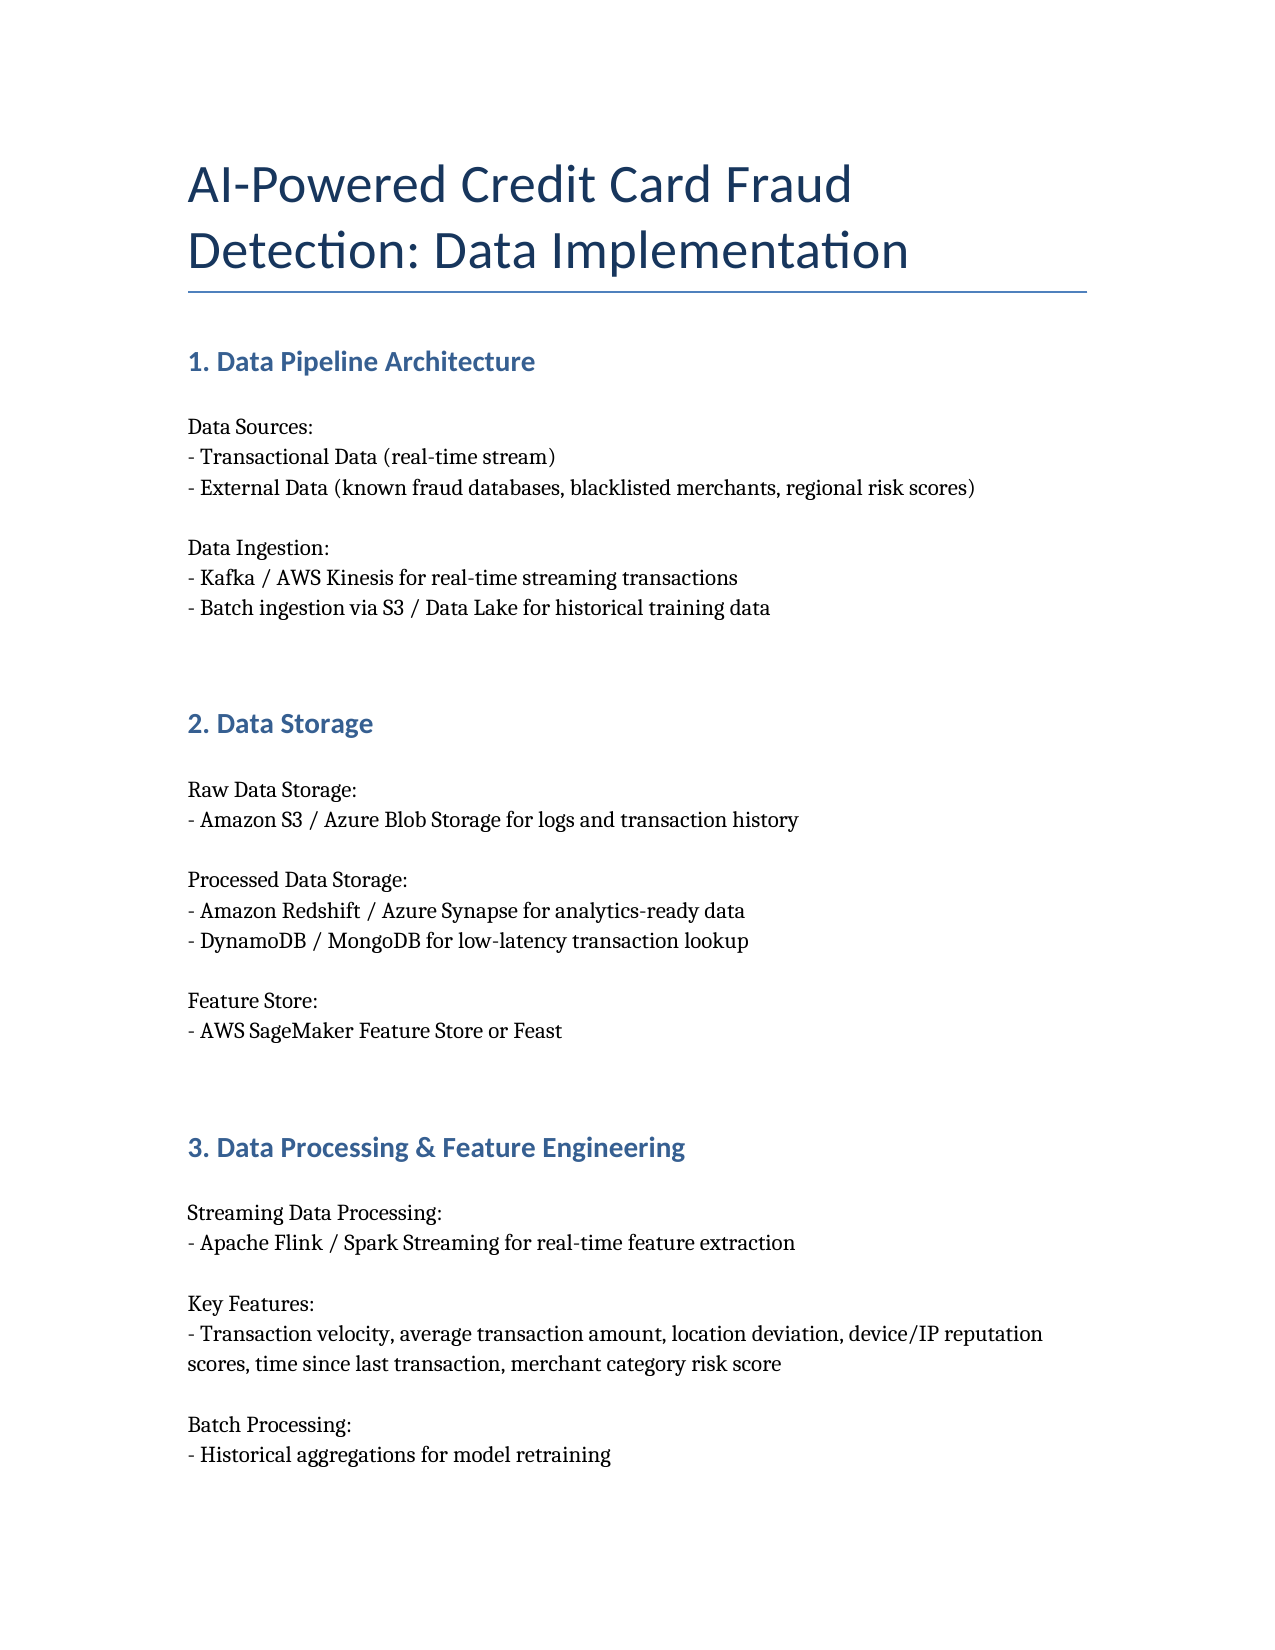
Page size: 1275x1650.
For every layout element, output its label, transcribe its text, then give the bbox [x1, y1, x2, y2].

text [187, 1170, 1087, 1468]
subtitle 3. Data Processing & Feature Engineering [187, 1129, 1087, 1164]
subtitle 2. Data Storage [187, 706, 1087, 741]
title AI-Powered Credit Card Fraud Detection: Data Implementation [187, 150, 1087, 293]
text Data Sources: - Transactional Data (real-time stream) - External Data (known fraud databases, blacklisted merchants, regional risk scores) Data Ingestion: - Kafka / AWS Kinesis for real-time streaming transactions - Batch ingestion via S3 / Data Lake for historical training data [187, 384, 1087, 652]
text Raw Data Storage: - Amazon S3 / Azure Blob Storage for logs and transaction history Processed Data Storage: - Amazon Redshift / Azure Synapse for analytics-ready data - DynamoDB / MongoDB for low-latency transaction lookup Feature Store: - AWS SageMaker Feature Store or Feast [187, 746, 1087, 1075]
subtitle 1. Data Pipeline Architecture [187, 343, 1087, 378]
